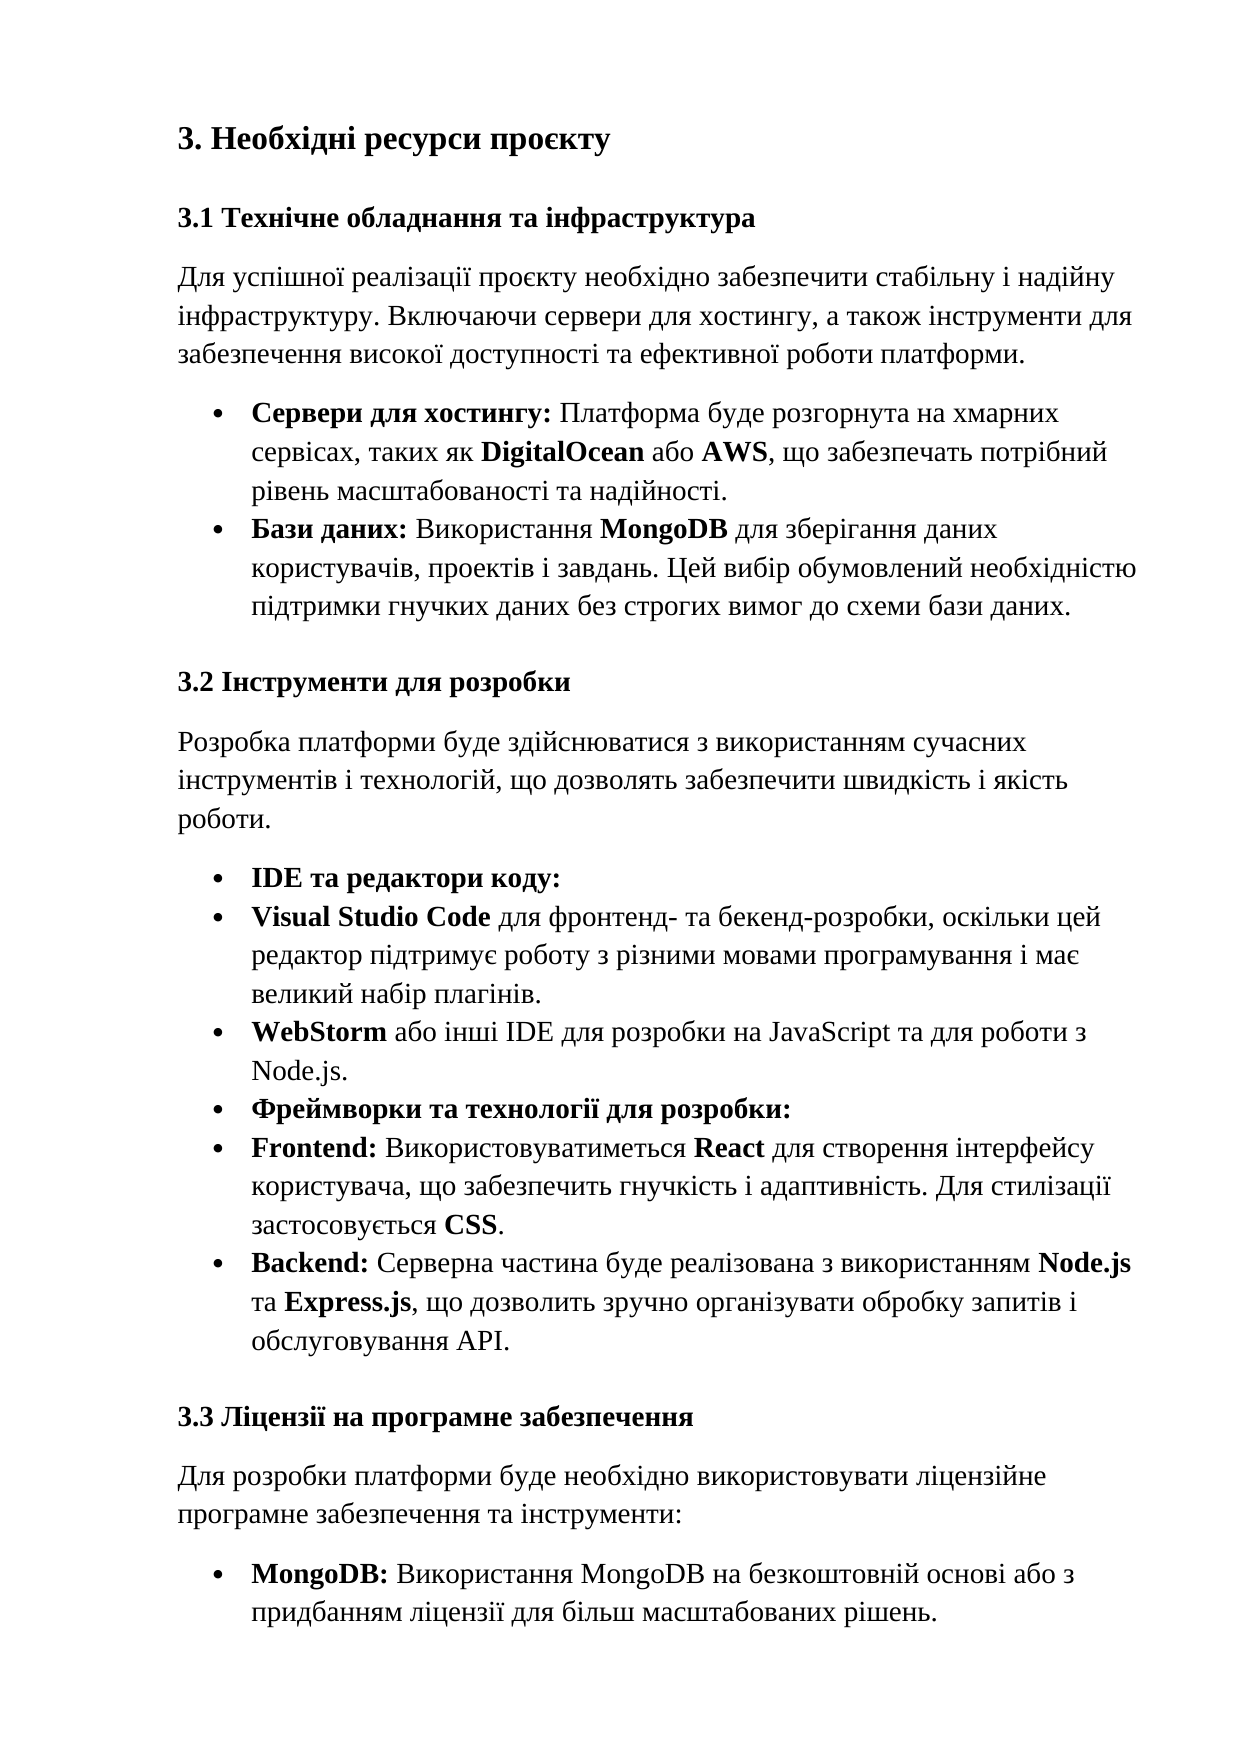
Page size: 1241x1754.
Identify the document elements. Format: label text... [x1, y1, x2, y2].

list Фреймворки та технології для розробки: [213, 1091, 1152, 1125]
subtitle 3.3 Ліцензії на програмне забезпечення [177, 1399, 1152, 1432]
text Для успішної реалізації проєкту необхідно забезпечити стабільну і надійну інфраструктуру. Включаючи сервери для хостингу, а також інструменти для забезпечення високої доступності та ефективної роботи платформи. [177, 259, 1152, 370]
list MongoDB: Використання MongoDB на безкоштовній основі або з придбанням ліцензії для більш масштабованих рішень. [213, 1556, 1152, 1628]
text Розробка платформи буде здійснюватися з використанням сучасних інструментів і технологій, що дозволять забезпечити швидкість і якість роботи. [177, 724, 1152, 834]
subtitle 3.1 Технічне обладнання та інфраструктура [177, 200, 1152, 233]
subtitle 3. Необхідні ресурси проєкту [177, 118, 1152, 156]
list Бази даних: Використання MongoDB для зберігання даних користувачів, проектів і завдань. Цей вибір обумовлений необхідністю підтримки гнучких даних без строгих вимог до схеми бази даних. [213, 511, 1152, 622]
list Frontend: Використовуватиметься React для створення інтерфейсу користувача, що забезпечить гнучкість і адаптивність. Для стилізації застосовується CSS. [213, 1130, 1152, 1241]
list IDE та редактори коду: [213, 860, 1152, 894]
list Visual Studio Code для фронтенд- та бекенд-розробки, оскільки цей редактор підтримує роботу з різними мовами програмування і має великий набір плагінів. [213, 899, 1152, 1009]
list Сервери для хостингу: Платформа буде розгорнута на хмарних сервісах, таких як DigitalOcean або AWS, що забезпечать потрібний рівень масштабованості та надійності. [213, 396, 1152, 506]
text Для розробки платформи буде необхідно використовувати ліцензійне програмне забезпечення та інструменти: [177, 1458, 1152, 1530]
list Backend: Серверна частина буде реалізована з використанням Node.js та Express.js, що дозволить зручно організувати обробку запитів і обслуговування API. [213, 1246, 1152, 1356]
subtitle 3.2 Інструменти для розробки [177, 664, 1152, 698]
list WebStorm або інші IDE для розробки на JavaScript та для роботи з Node.js. [213, 1014, 1152, 1086]
